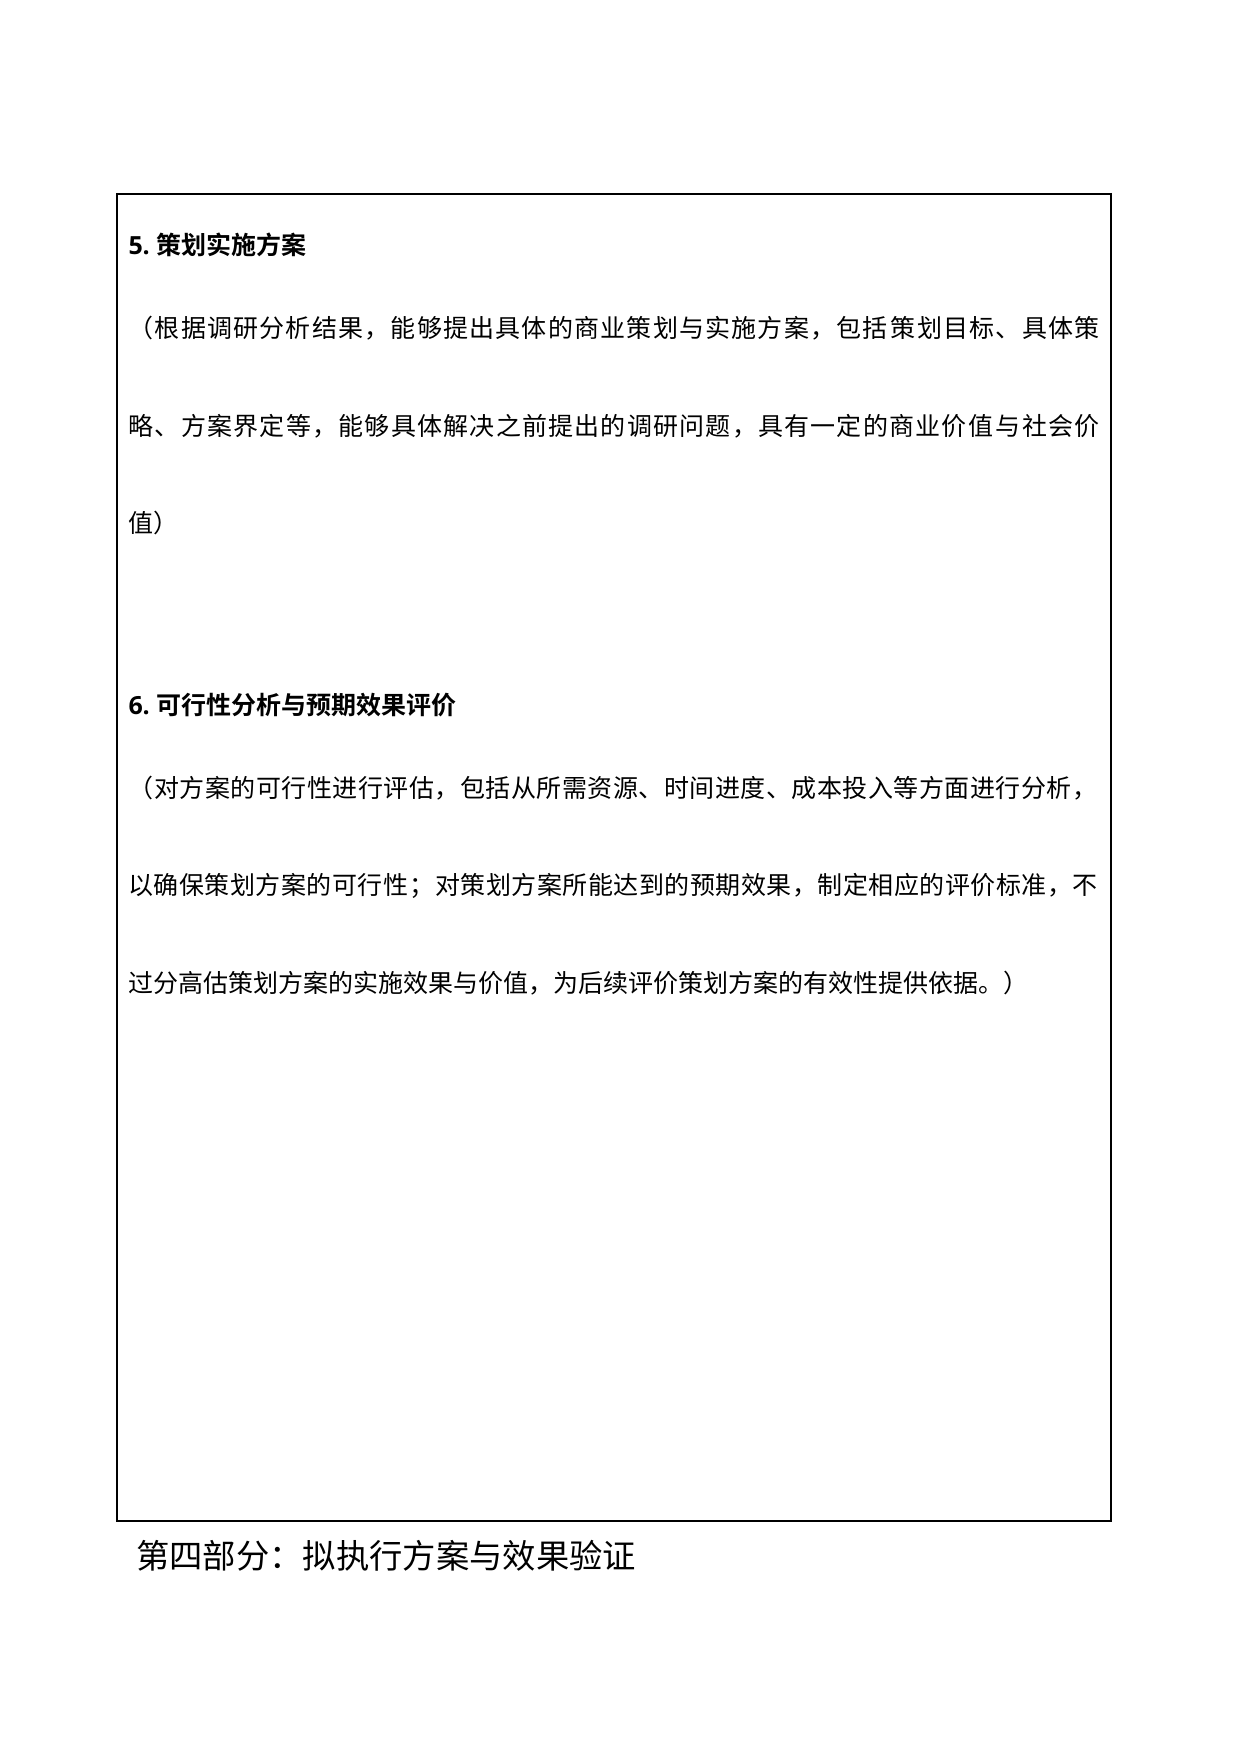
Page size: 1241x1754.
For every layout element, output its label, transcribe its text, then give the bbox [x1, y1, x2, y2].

table_header 策划实施方案 （根据调研分析结果，能够提出具体的商业策划与实施方案，包括策划目标、具体策略、方案界定等，能够具体解决之前提出的调研问题，具有一定的商业价值与社会价值） 可行性分析与预期效果评价 （对方案的可行性进行评估，包括从所需资源、时间进度、成本投入等方面进行分析，以确保策划方案的可行性；对策划方案所能达到的预期效果，制定相应的评价标准，不过分高估策划方案的实施效果与价值，为后续评价策划方案的有效性提供依据。） [118, 195, 1110, 1520]
text 第四部分：拟执行方案与效果验证 [136, 1522, 1104, 1587]
